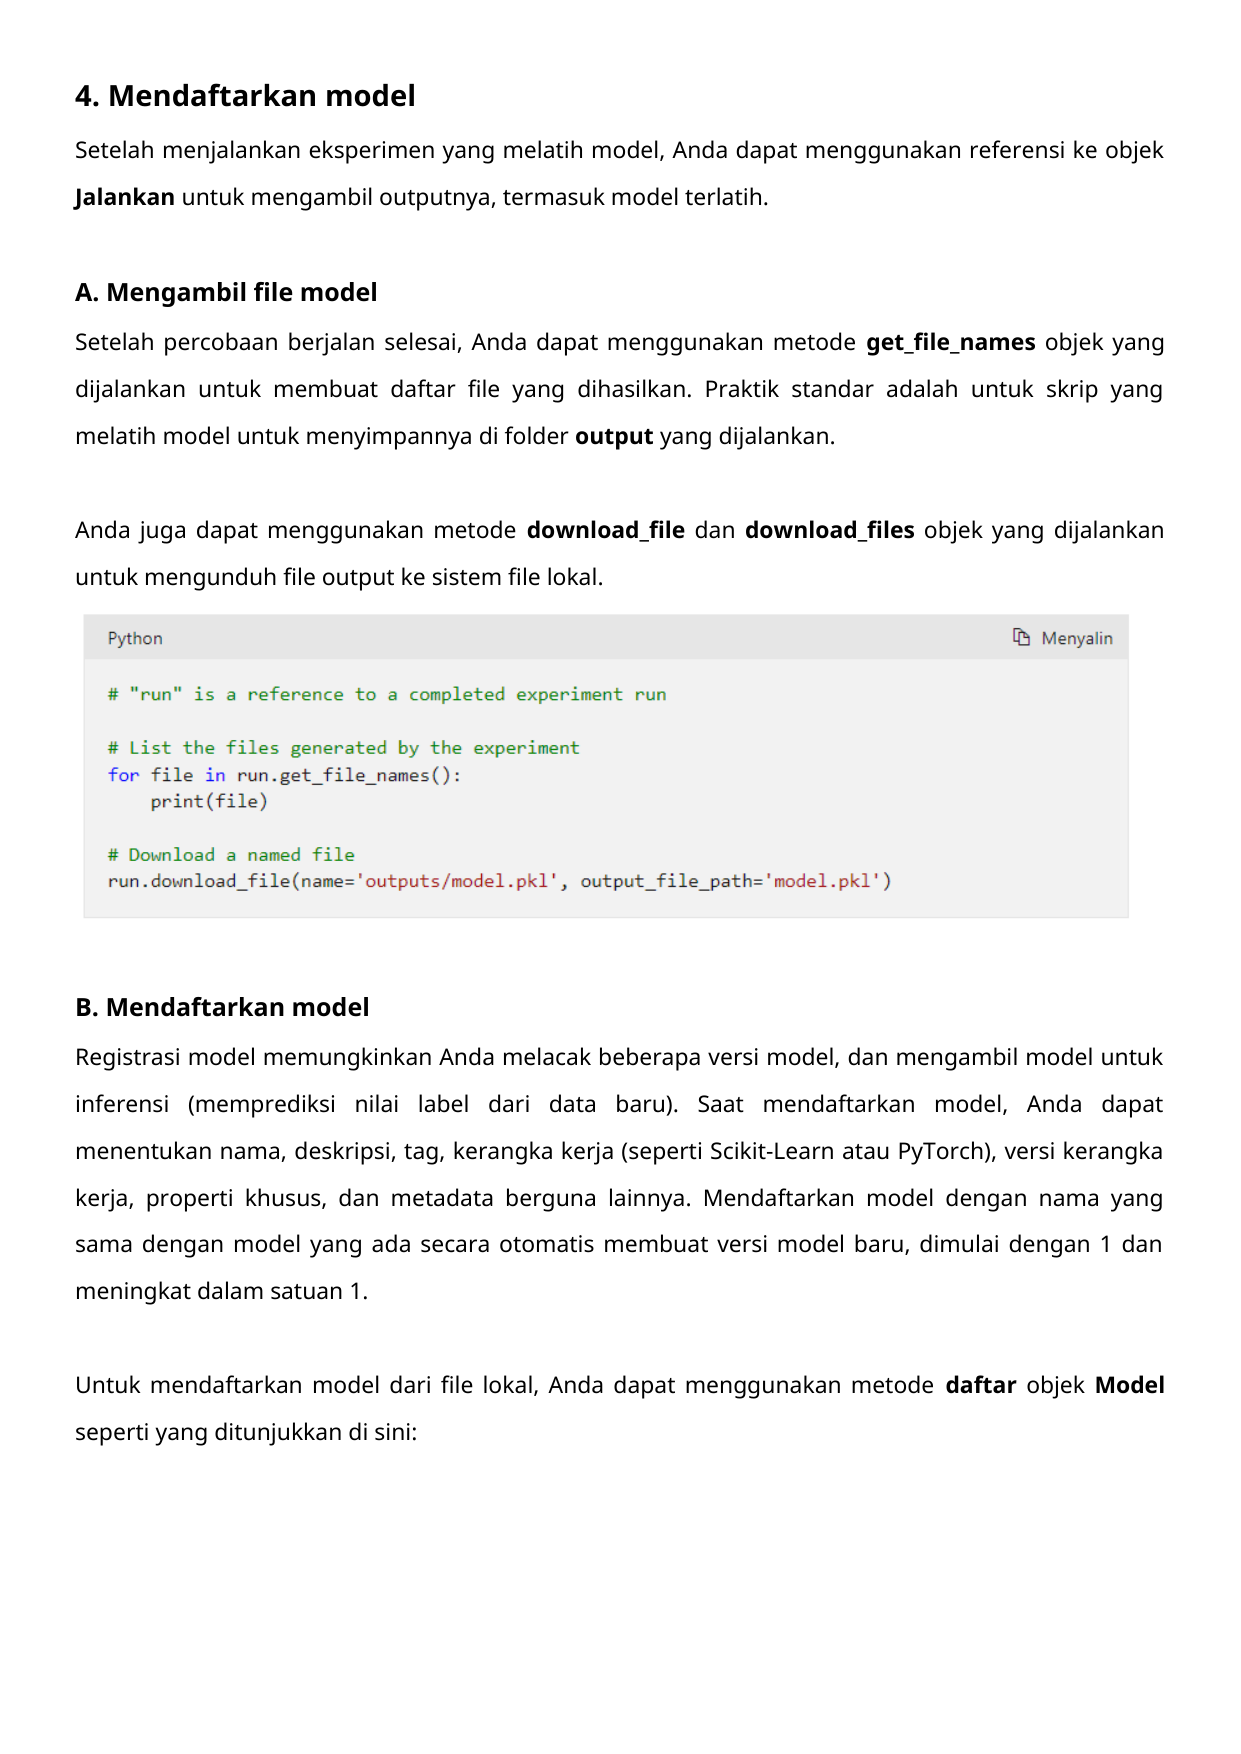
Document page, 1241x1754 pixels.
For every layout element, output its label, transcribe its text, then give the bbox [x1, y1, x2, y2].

list Mendaftarkan model [75, 990, 1165, 1024]
list Setelah menjalankan eksperimen yang melatih model, Anda dapat menggunakan referensi ke objek Jalankan untuk mengambil outputnya, termasuk model terlatih. [75, 134, 1165, 213]
list Anda juga dapat menggunakan metode download_file dan download_files objek yang dijalankan untuk mengunduh file output ke sistem file lokal. [75, 514, 1165, 592]
picture [75, 607, 1138, 927]
list Mendaftarkan model [75, 75, 1165, 115]
list Setelah percobaan berjalan selesai, Anda dapat menggunakan metode get_file_names objek yang dijalankan untuk membuat daftar file yang dihasilkan. Praktik standar adalah untuk skrip yang melatih model untuk menyimpannya di folder output yang dijalankan. [75, 326, 1165, 451]
list Mengambil file model [75, 275, 1165, 309]
list Untuk mendaftarkan model dari file lokal, Anda dapat menggunakan metode daftar objek Model seperti yang ditunjukkan di sini: [75, 1369, 1165, 1447]
list Registrasi model memungkinkan Anda melacak beberapa versi model, dan mengambil model untuk inferensi (memprediksi nilai label dari data baru). Saat mendaftarkan model, Anda dapat menentukan nama, deskripsi, tag, kerangka kerja (seperti Scikit-Learn atau PyTorch), versi kerangka kerja, properti khusus, dan metadata berguna lainnya. Mendaftarkan model dengan nama yang sama dengan model yang ada secara otomatis membuat versi model baru, dimulai dengan 1 dan meningkat dalam satuan 1. [75, 1041, 1165, 1307]
